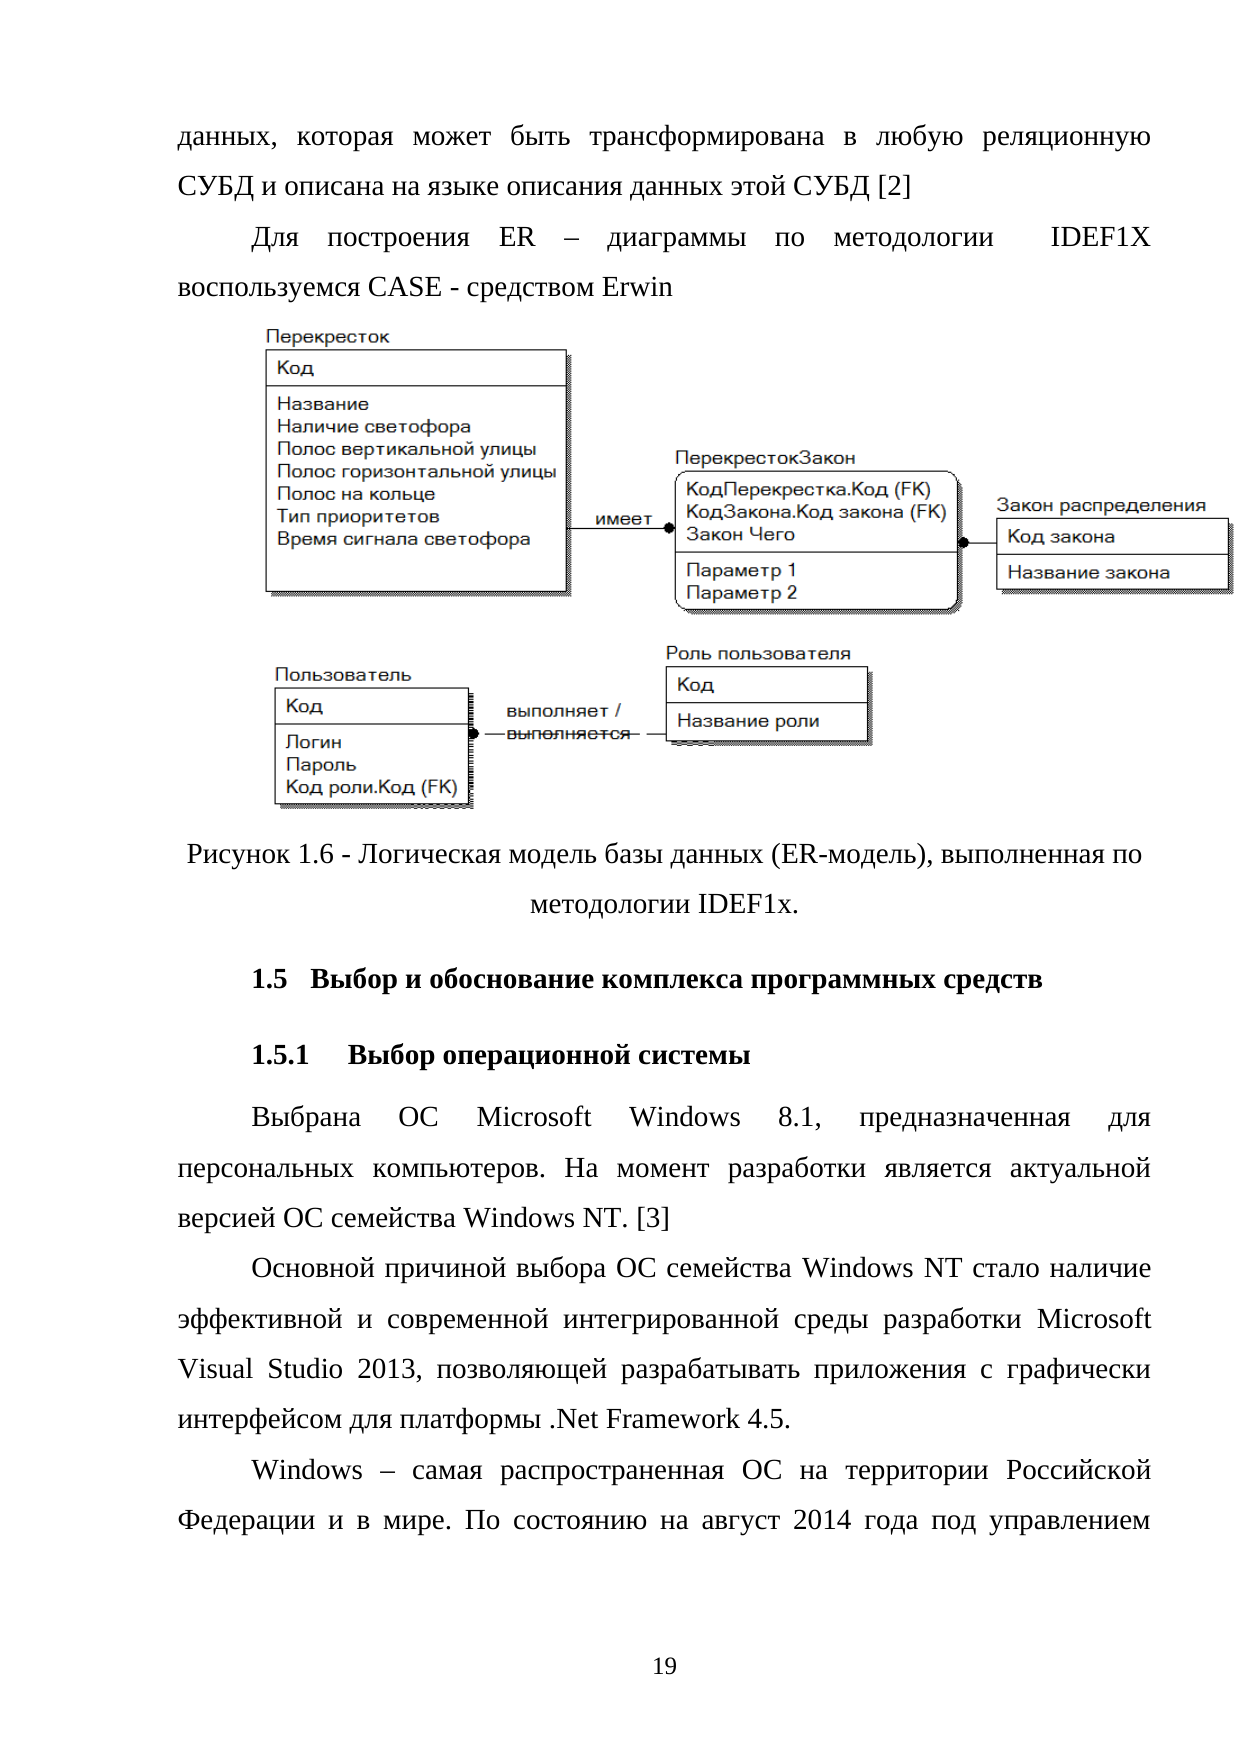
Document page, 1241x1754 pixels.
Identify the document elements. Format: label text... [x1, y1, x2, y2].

text Рисунок 1.6 - Логическая модель базы данных (ER-модель), выполненная по методологии IDEF1x. [177, 836, 1152, 920]
text Выбор операционной системы [251, 1037, 1152, 1070]
text Основной причиной выбора ОС семейства Windows NT стало наличие эффективной и современной интегрированной среды разработки Microsoft Visual Studio 2013, позволяющей разрабатывать приложения с графически интерфейсом для платформы .Net Framework 4.5. [177, 1251, 1152, 1435]
text Выбрана ОС Microsoft Windows 8.1, предназначенная для персональных компьютеров. На момент разработки является актуальной версией ОС семейства Windows NT. [177, 1099, 1152, 1234]
picture [251, 319, 1241, 819]
text Для построения ER – диаграммы по методологии IDEF1X воспользуемся CASE - средством Erwin [177, 219, 1152, 303]
list Выбор и обоснование комплекса программных средств [251, 961, 1152, 995]
